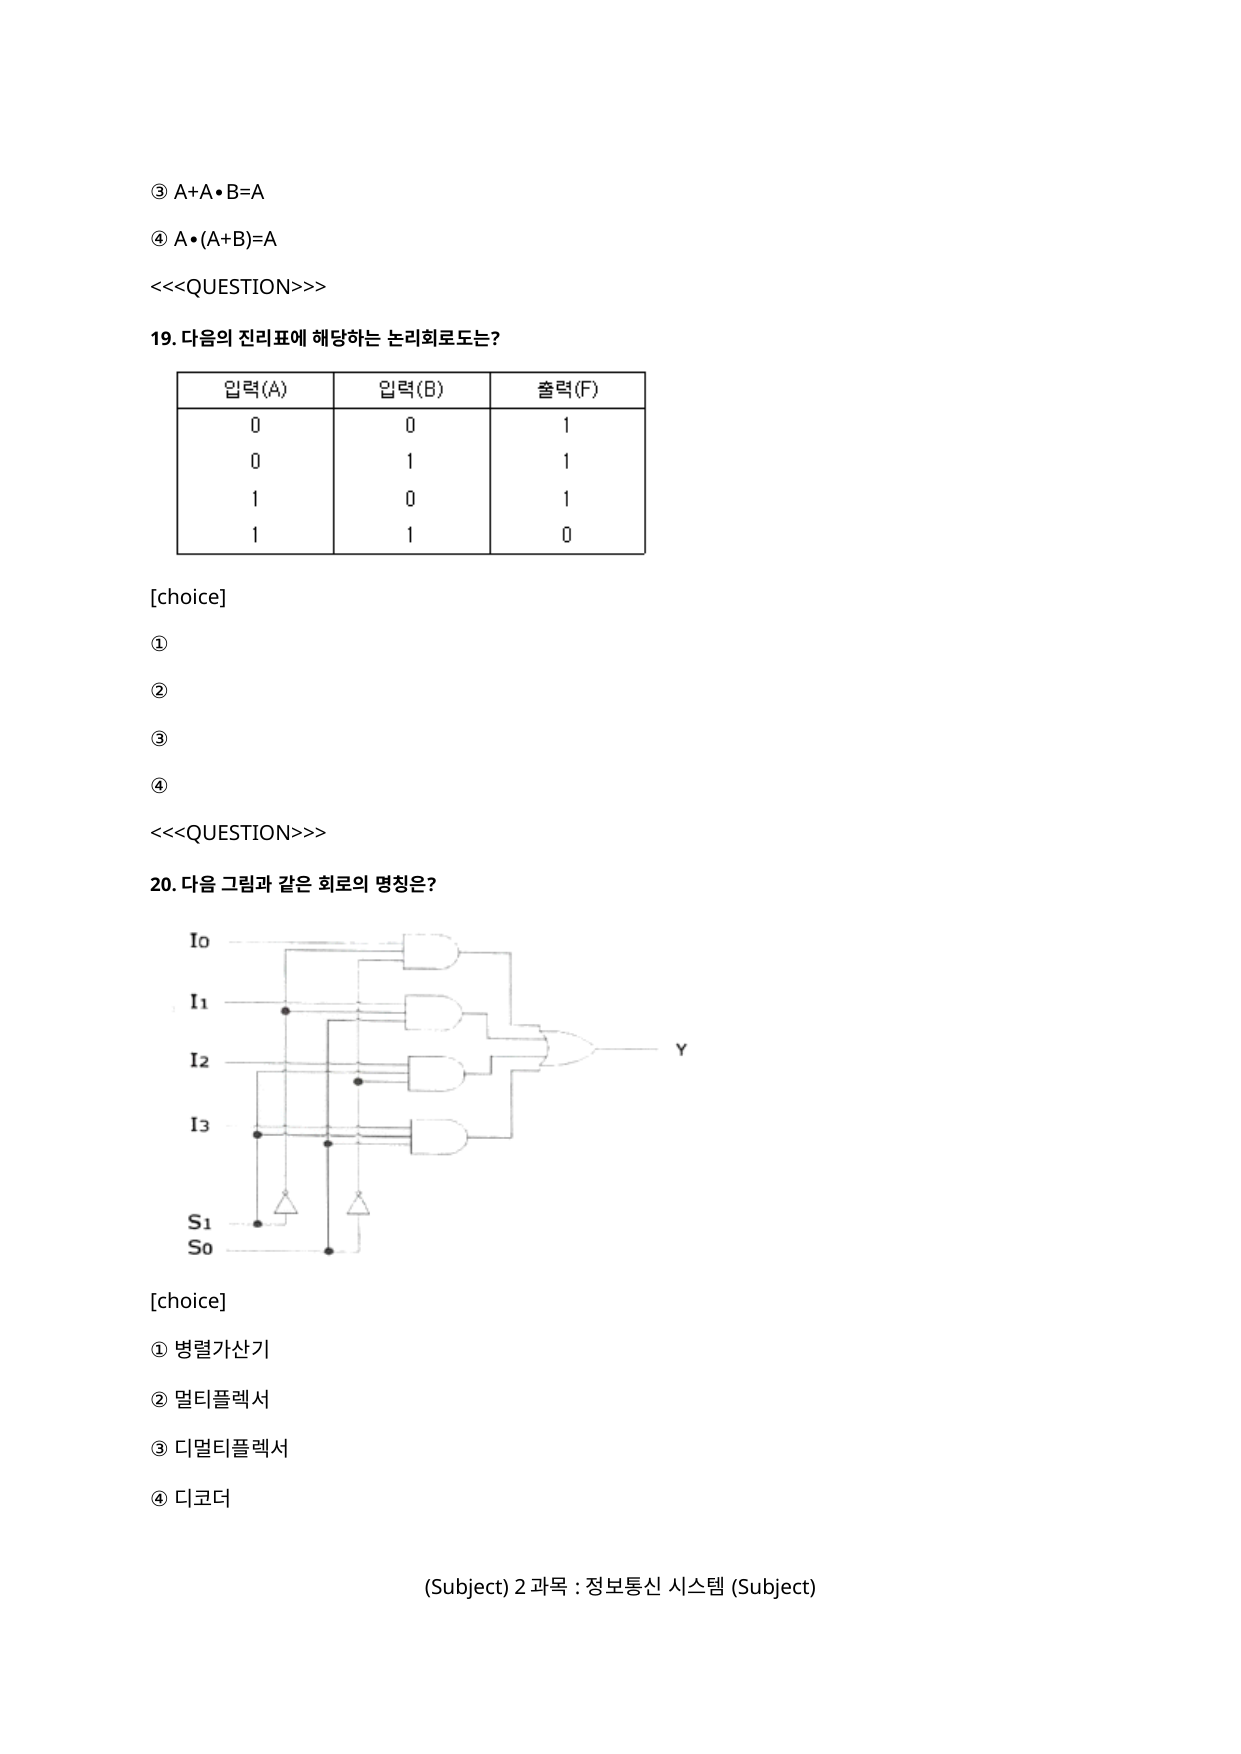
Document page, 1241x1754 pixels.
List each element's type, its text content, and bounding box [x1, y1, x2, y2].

text (Subject) 2과목 : 정보통신 시스템 (Subject) [150, 1570, 1090, 1601]
text ③ A+A∙B=A [150, 177, 1090, 206]
text ① [150, 629, 1090, 658]
text ② [150, 677, 1090, 705]
picture [169, 910, 701, 1267]
text <<<QUESTION>>> [150, 272, 1090, 300]
text [choice] [150, 1286, 1090, 1315]
text 19. 다음의 진리표에 해당하는 논리회로도는? [150, 323, 1090, 350]
text ④ A∙(A+B)=A [150, 224, 1090, 253]
text 20. 다음 그림과 같은 회로의 명칭은? [150, 870, 1090, 897]
text ④ [150, 771, 1090, 799]
text ③ [150, 724, 1090, 752]
text ① 병렬가산기 [150, 1334, 1090, 1364]
text <<<QUESTION>>> [150, 818, 1090, 847]
picture [169, 364, 654, 563]
text ④ 디코더 [150, 1482, 1090, 1512]
text [choice] [150, 582, 1090, 610]
text ② 멀티플렉서 [150, 1383, 1090, 1413]
text ③ 디멀티플렉서 [150, 1432, 1090, 1463]
